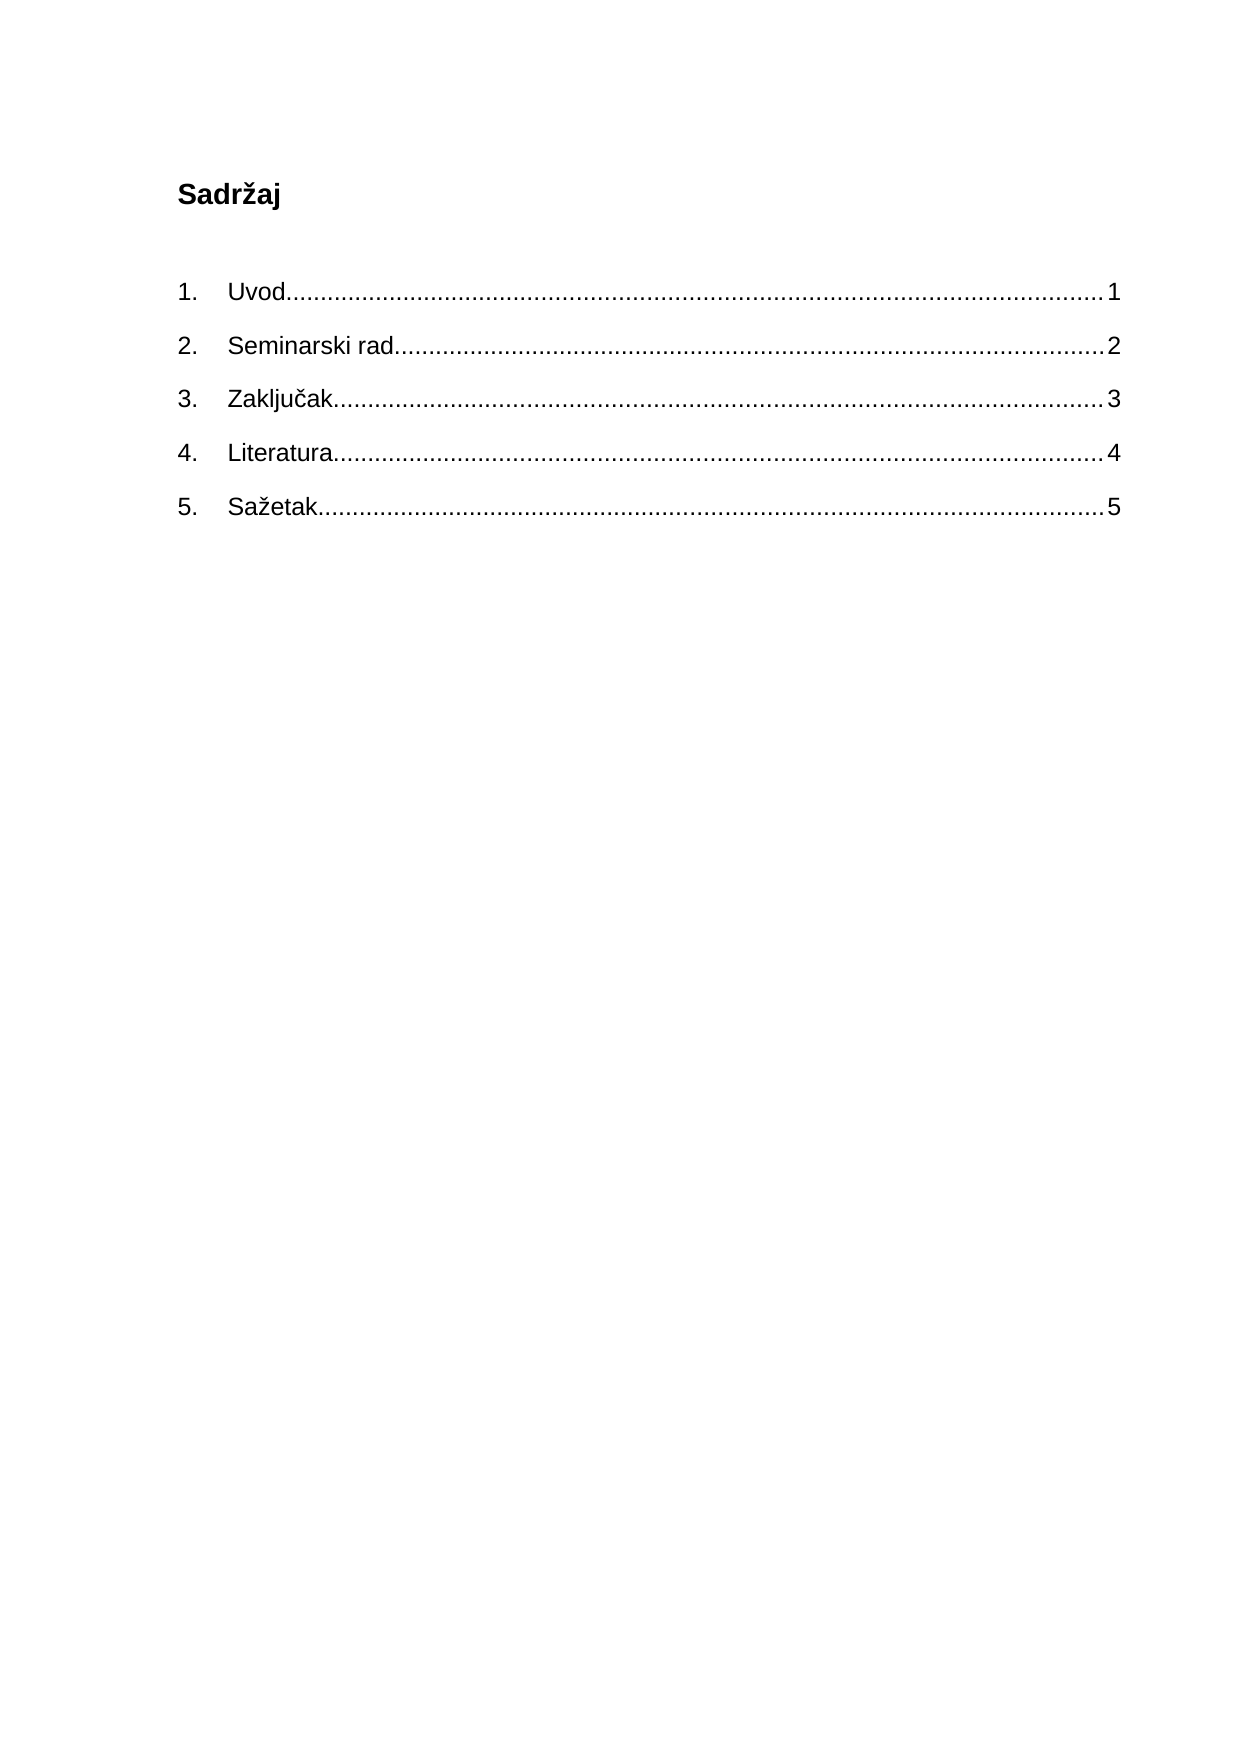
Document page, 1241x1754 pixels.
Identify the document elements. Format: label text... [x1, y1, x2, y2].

text 3. Zaključak 3 [177, 384, 1122, 413]
text 1. Uvod 1 [177, 277, 1122, 306]
text 2. Seminarski rad 2 [177, 331, 1122, 359]
text 4. Literatura 4 [177, 438, 1122, 467]
text Sadržaj [177, 177, 1122, 211]
text 5. Sažetak 5 [177, 492, 1122, 521]
